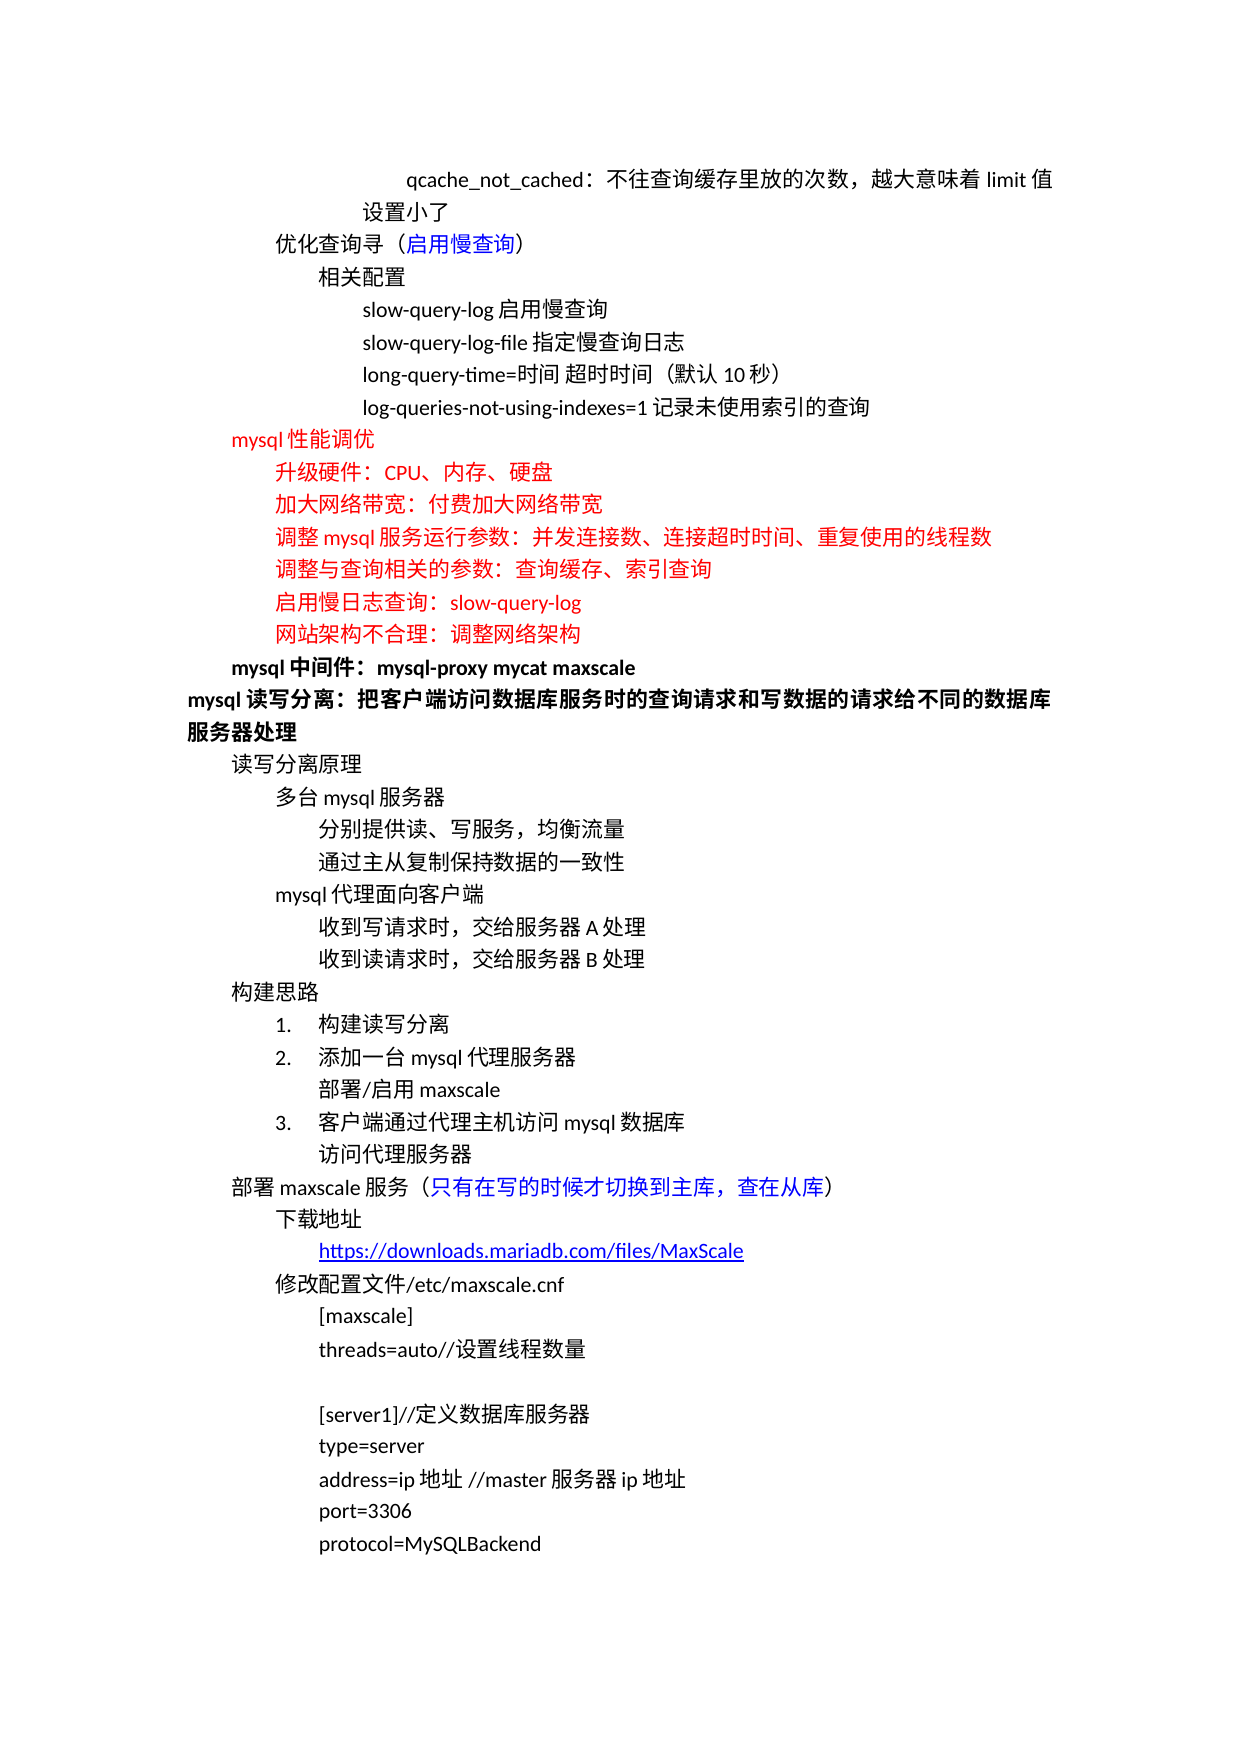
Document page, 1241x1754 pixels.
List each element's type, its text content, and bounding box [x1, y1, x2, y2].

text 多台mysql服务器 [231, 779, 1053, 812]
list qcache_not_cached：不往查询缓存里放的次数，越大意味着limit值设置小了 [362, 162, 1053, 227]
list [server1]//定义数据库服务器 [275, 1397, 1053, 1429]
list 客户端通过代理主机访问mysql数据库 [231, 1104, 1053, 1137]
list protocol=MySQLBackend [275, 1527, 1053, 1559]
list 下载地址 [231, 1202, 1053, 1234]
list 构建读写分离 [231, 1007, 1053, 1039]
text 分别提供读、写服务，均衡流量 [275, 812, 1053, 844]
list 调整mysql服务运行参数：并发连接数、连接超时时间、重复使用的线程数 [231, 519, 1053, 552]
list 优化查询寻（启用慢查询） [231, 227, 1053, 259]
text mysql读写分离：把客户端访问数据库服务时的查询请求和写数据的请求给不同的数据库服务器处理 [187, 682, 1053, 747]
text 收到写请求时，交给服务器A处理 [275, 909, 1053, 942]
list 修改配置文件/etc/maxscale.cnf [231, 1267, 1053, 1299]
list 部署maxscale服务（只有在写的时候才切换到主库，查在从库） [187, 1169, 1053, 1202]
list address=ip地址 //master服务器ip地址 [275, 1462, 1053, 1494]
list 添加一台mysql代理服务器 [231, 1039, 1053, 1072]
list mysql性能调优 [187, 422, 1053, 454]
list long-query-time=时间 超时时间（默认10秒） [319, 357, 1053, 389]
list [maxscale] [275, 1299, 1053, 1332]
list type=server [275, 1429, 1053, 1462]
list log-queries-not-using-indexes=1记录未使用索引的查询 [319, 389, 1053, 422]
list 升级硬件：CPU、内存、硬盘 [231, 454, 1053, 487]
list https://downloads.mariadb.com/files/MaxScale [275, 1234, 1053, 1267]
list port=3306 [275, 1494, 1053, 1527]
list 启用慢日志查询：slow-query-log [231, 584, 1053, 617]
list 访问代理服务器 [275, 1137, 1053, 1169]
text mysql中间件：mysql-proxy mycat maxscale [187, 649, 1053, 682]
text 收到读请求时，交给服务器B处理 [275, 942, 1053, 974]
list threads=auto//设置线程数量 [275, 1332, 1053, 1364]
text 通过主从复制保持数据的一致性 [275, 844, 1053, 877]
list 调整与查询相关的参数：查询缓存、索引查询 [231, 552, 1053, 584]
list 加大网络带宽：付费加大网络带宽 [231, 487, 1053, 519]
text 读写分离原理 [187, 747, 1053, 779]
list 网站架构不合理：调整网络架构 [231, 617, 1053, 649]
list slow-query-log-file指定慢查询日志 [319, 324, 1053, 357]
list slow-query-log启用慢查询 [319, 292, 1053, 324]
text 构建思路 [187, 974, 1053, 1007]
text mysql代理面向客户端 [231, 877, 1053, 909]
list 部署/启用maxscale [275, 1072, 1053, 1104]
list 相关配置 [275, 259, 1053, 292]
